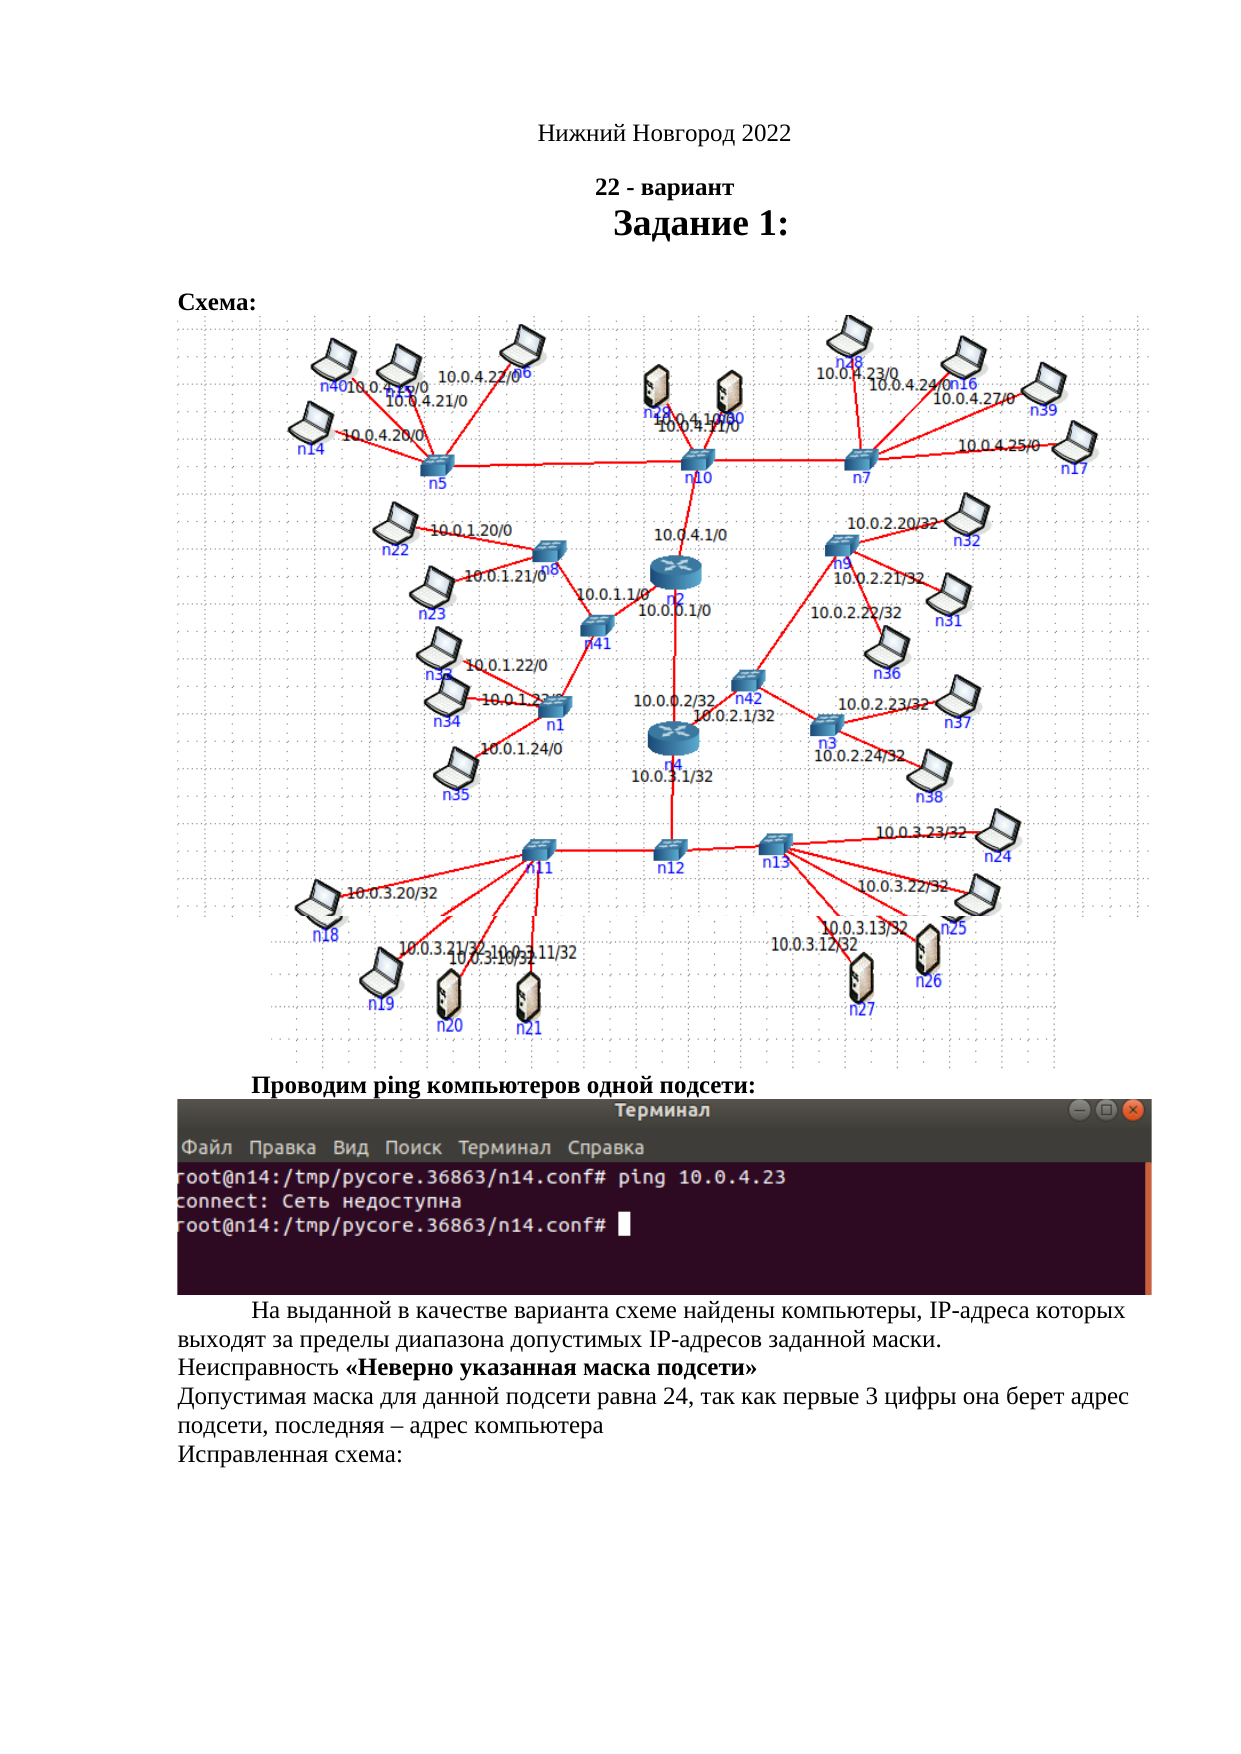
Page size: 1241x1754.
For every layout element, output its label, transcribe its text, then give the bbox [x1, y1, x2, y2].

picture [177, 1099, 1152, 1295]
text Неисправность «Неверно указанная маска подсети» [177, 1352, 1152, 1381]
text 22 - вариант [177, 172, 1152, 201]
text На выданной в качестве варианта схеме найдены компьютеры, IP-адреса которых выходят за пределы диапазона допустимых IP-адресов заданной маски. [177, 1295, 1152, 1352]
text Исправленная схема: [177, 1439, 1152, 1467]
text Задание 1: [177, 201, 1152, 244]
picture [177, 315, 1152, 1071]
text Схема: [177, 287, 1152, 315]
text Допустимая маска для данной подсети равна 24, так как первые 3 цифры она берет адрес подсети, последняя – адрес компьютера [177, 1381, 1152, 1439]
text Нижний Новгород 2022 [177, 118, 1152, 147]
text Проводим ping компьютеров одной подсети: [177, 1070, 1152, 1099]
